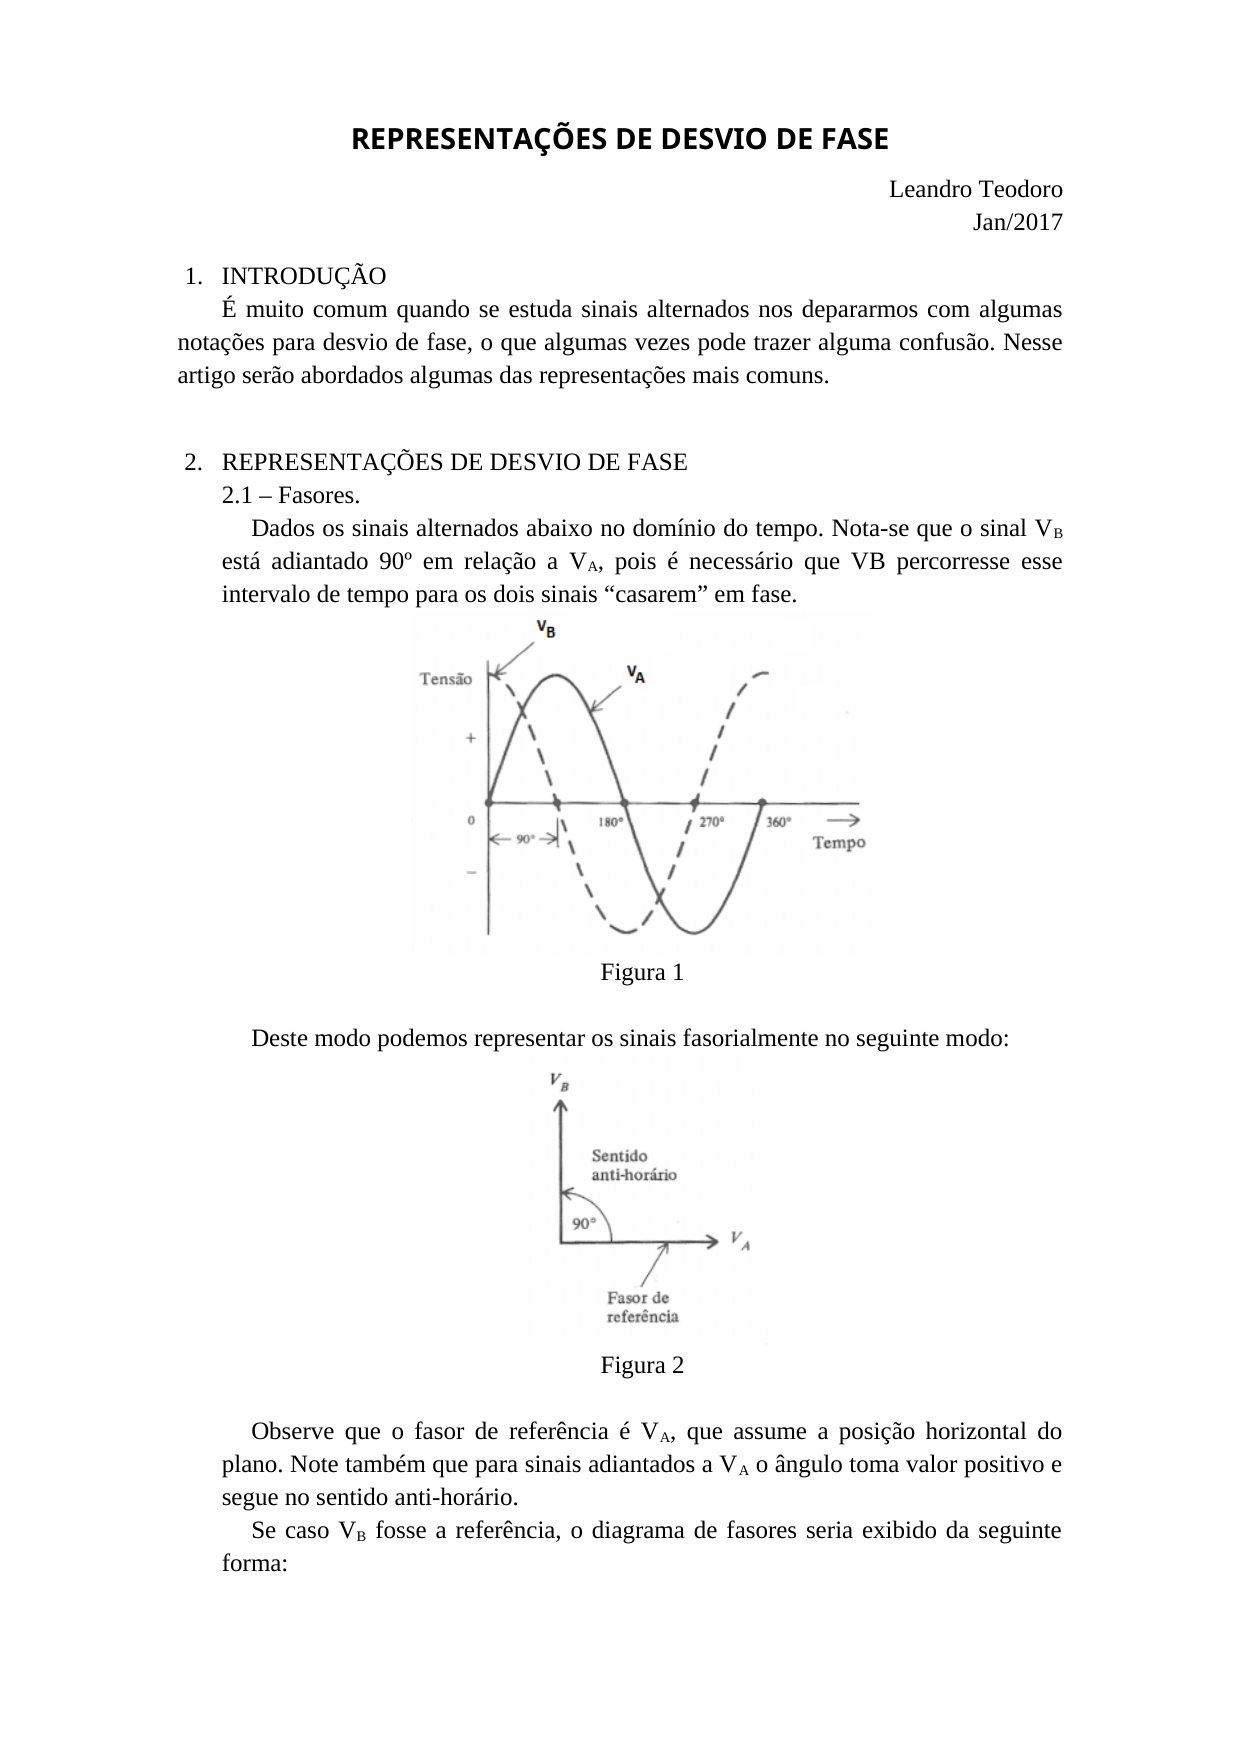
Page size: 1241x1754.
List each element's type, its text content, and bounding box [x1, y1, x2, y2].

picture [516, 1056, 769, 1347]
list INTRODUÇÃO [184, 261, 1063, 290]
list Observe que o fasor de referência é VA, que assume a posição horizontal do plano. Note também que para sinais adiantados a VA o ângulo toma valor positivo e segue no sentido anti-horário. [222, 1416, 1063, 1511]
text REPRESENTAÇÕES DE DESVIO DE FASE [177, 118, 1063, 158]
list Dados os sinais alternados abaixo no domínio do tempo. Nota-se que o sinal VB está adiantado 90º em relação a VA, pois é necessário que VB percorresse esse intervalo de tempo para os dois sinais “casarem” em fase. [222, 513, 1063, 608]
text É muito comum quando se estuda sinais alternados nos depararmos com algumas notações para desvio de fase, o que algumas vezes pode trazer alguma confusão. Nesse artigo serão abordados algumas das representações mais comuns. [177, 294, 1063, 389]
list Se caso VB fosse a referência, o diagrama de fasores seria exibido da seguinte forma: [222, 1515, 1063, 1577]
text Leandro Teodoro [177, 174, 1063, 203]
list Figura 2 [222, 1350, 1063, 1379]
list REPRESENTAÇÕES DE DESVIO DE FASE [184, 447, 1063, 476]
picture [411, 612, 874, 954]
text Jan/2017 [177, 207, 1063, 236]
list 2.1 – Fasores. [222, 480, 1063, 509]
list Figura 1 [222, 957, 1063, 986]
list Deste modo podemos representar os sinais fasorialmente no seguinte modo: [222, 1023, 1063, 1052]
